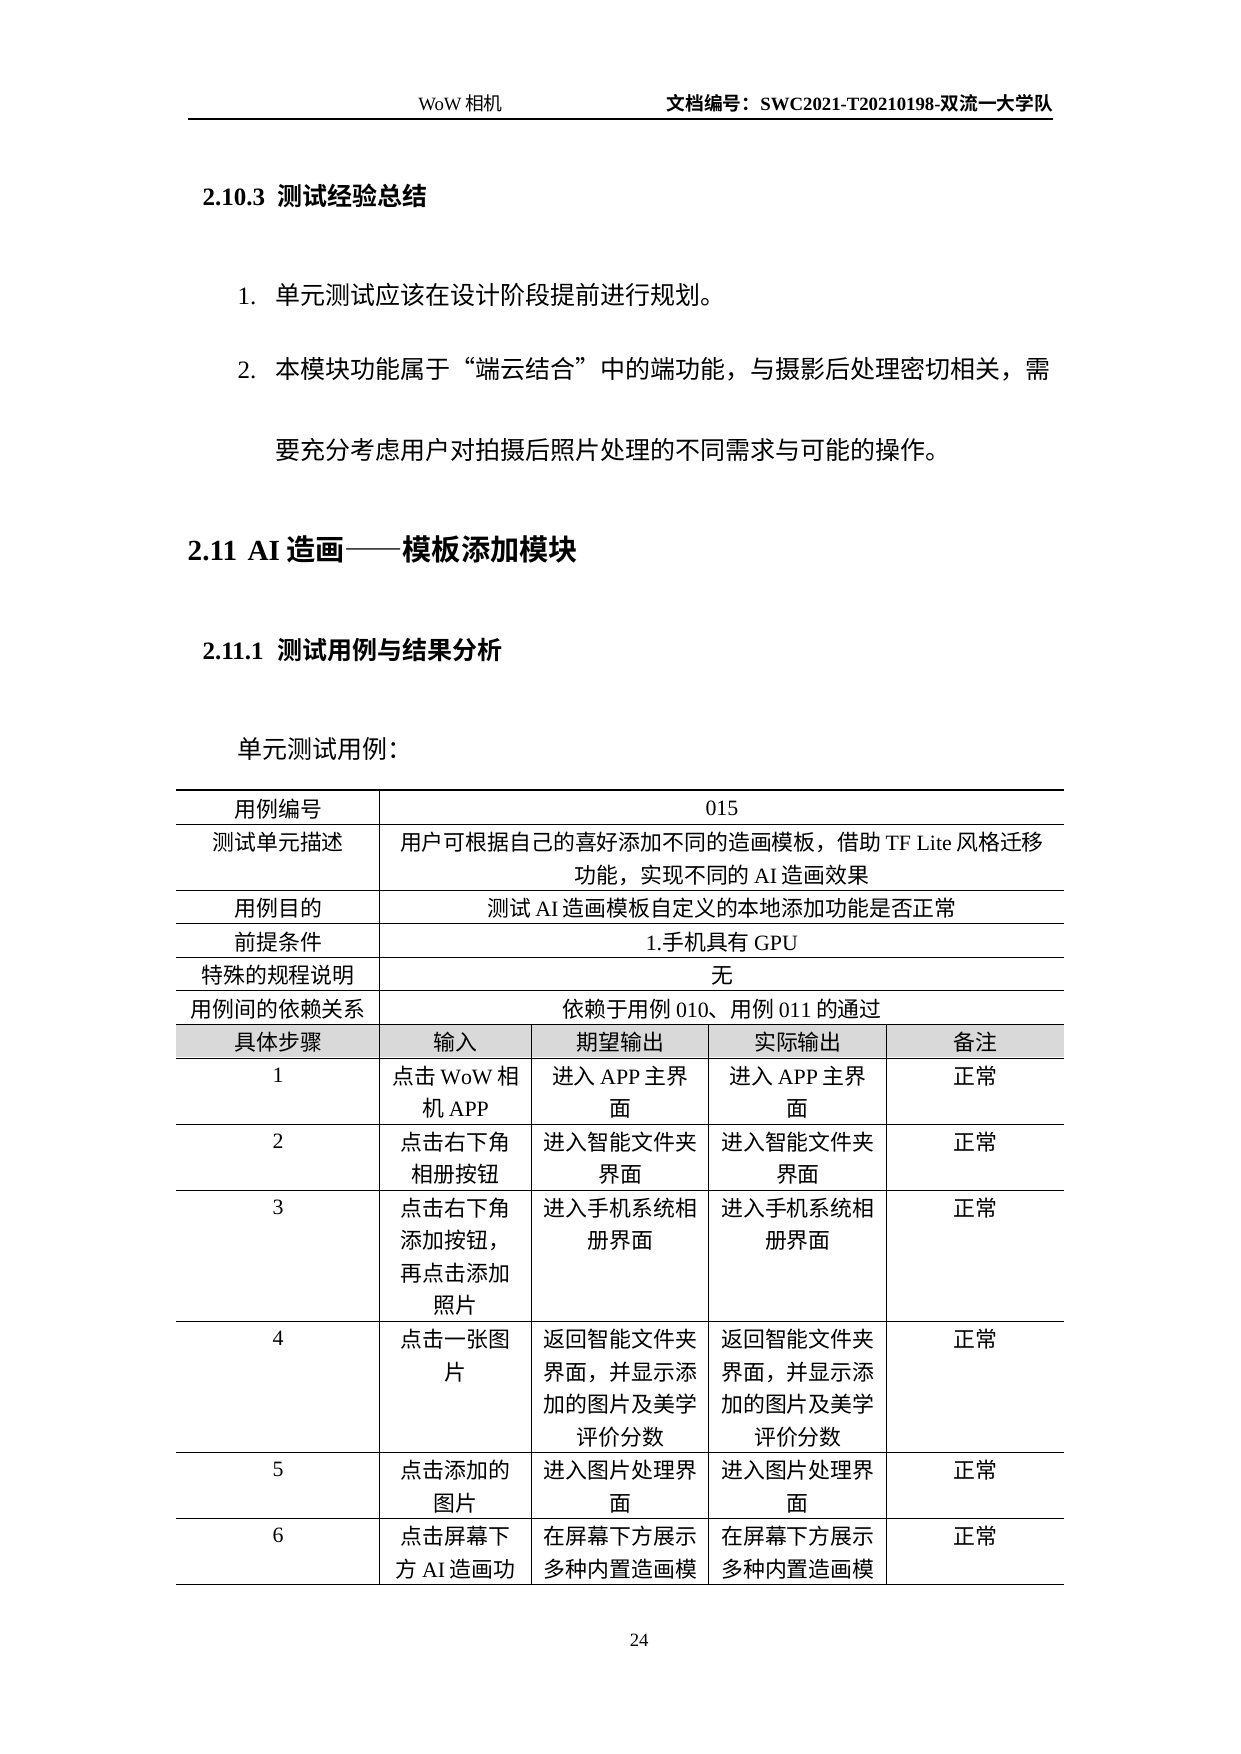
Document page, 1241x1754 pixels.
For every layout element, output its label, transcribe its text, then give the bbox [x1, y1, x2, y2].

table_cell 依赖于用例010、用例011的通过 [380, 991, 1064, 1024]
table_cell 用户可根据自己的喜好添加不同的造画模板，借助TF Lite风格迁移功能，实现不同的AI造画效果 [380, 825, 1064, 890]
table_cell 点击屏幕下方AI造画功能 [380, 1519, 531, 1584]
table_cell 进入APP主界面 [532, 1059, 708, 1123]
subtitle AI造画——模板添加模块 [187, 515, 1053, 580]
table_cell 测试单元描述 [176, 825, 379, 890]
table_header 015 [380, 791, 1064, 824]
table_cell 3 [176, 1191, 379, 1321]
table_cell 进入APP主界面 [709, 1059, 886, 1123]
table_header 用例编号 [176, 791, 379, 824]
table_cell 正常 [887, 1059, 1064, 1123]
table_cell 返回智能文件夹界面，并显示添加的图片及美学评价分数 [532, 1322, 708, 1452]
table_cell 正常 [887, 1191, 1064, 1321]
table_cell 具体步骤 [176, 1025, 379, 1057]
table_cell 点击右下角相册按钮 [380, 1125, 531, 1189]
table_cell 进入智能文件夹界面 [709, 1125, 886, 1189]
table_cell 期望输出 [532, 1025, 708, 1057]
table_cell 点击添加的图片 [380, 1453, 531, 1518]
table_cell 点击WoW相机APP [380, 1059, 531, 1123]
table_cell 4 [176, 1322, 379, 1452]
table_cell 测试AI造画模板自定义的本地添加功能是否正常 [380, 891, 1064, 923]
table_cell 进入图片处理界面 [709, 1453, 886, 1518]
table_cell 正常 [887, 1125, 1064, 1189]
table_cell 在屏幕下方展示多种内置造画模板 [709, 1519, 886, 1584]
table_cell 无 [380, 958, 1064, 990]
table_cell 特殊的规程说明 [176, 958, 379, 990]
table_cell 备注 [887, 1025, 1064, 1057]
table_cell 正常 [887, 1322, 1064, 1452]
table_cell 进入手机系统相册界面 [709, 1191, 886, 1321]
table_cell 2 [176, 1125, 379, 1189]
table_cell 1.手机具有GPU [380, 924, 1064, 957]
table_cell 进入手机系统相册界面 [532, 1191, 708, 1321]
table_cell 1 [176, 1059, 379, 1123]
text 单元测试用例： [187, 715, 1053, 780]
list 单元测试应该在设计阶段提前进行规划。 [237, 261, 1053, 326]
table_cell 点击右下角添加按钮，再点击添加照片 [380, 1191, 531, 1321]
table_cell 在屏幕下方展示多种内置造画模板 [532, 1519, 708, 1584]
table_cell 正常 [887, 1519, 1064, 1584]
table_cell 进入图片处理界面 [532, 1453, 708, 1518]
table_cell 用例目的 [176, 891, 379, 923]
table_cell 实际输出 [709, 1025, 886, 1057]
table_cell 前提条件 [176, 924, 379, 957]
subtitle 测试经验总结 [202, 162, 1053, 227]
table_cell 正常 [887, 1453, 1064, 1518]
table_cell 用例间的依赖关系 [176, 991, 379, 1024]
table_cell 6 [176, 1519, 379, 1584]
list 本模块功能属于“端云结合”中的端功能，与摄影后处理密切相关，需要充分考虑用户对拍摄后照片处理的不同需求与可能的操作。 [237, 335, 1053, 481]
table_cell 5 [176, 1453, 379, 1518]
subtitle 测试用例与结果分析 [202, 616, 1053, 681]
table_cell 输入 [380, 1025, 531, 1057]
table_cell 进入智能文件夹界面 [532, 1125, 708, 1189]
table_cell 点击一张图片 [380, 1322, 531, 1452]
table_cell 返回智能文件夹界面，并显示添加的图片及美学评价分数 [709, 1322, 886, 1452]
